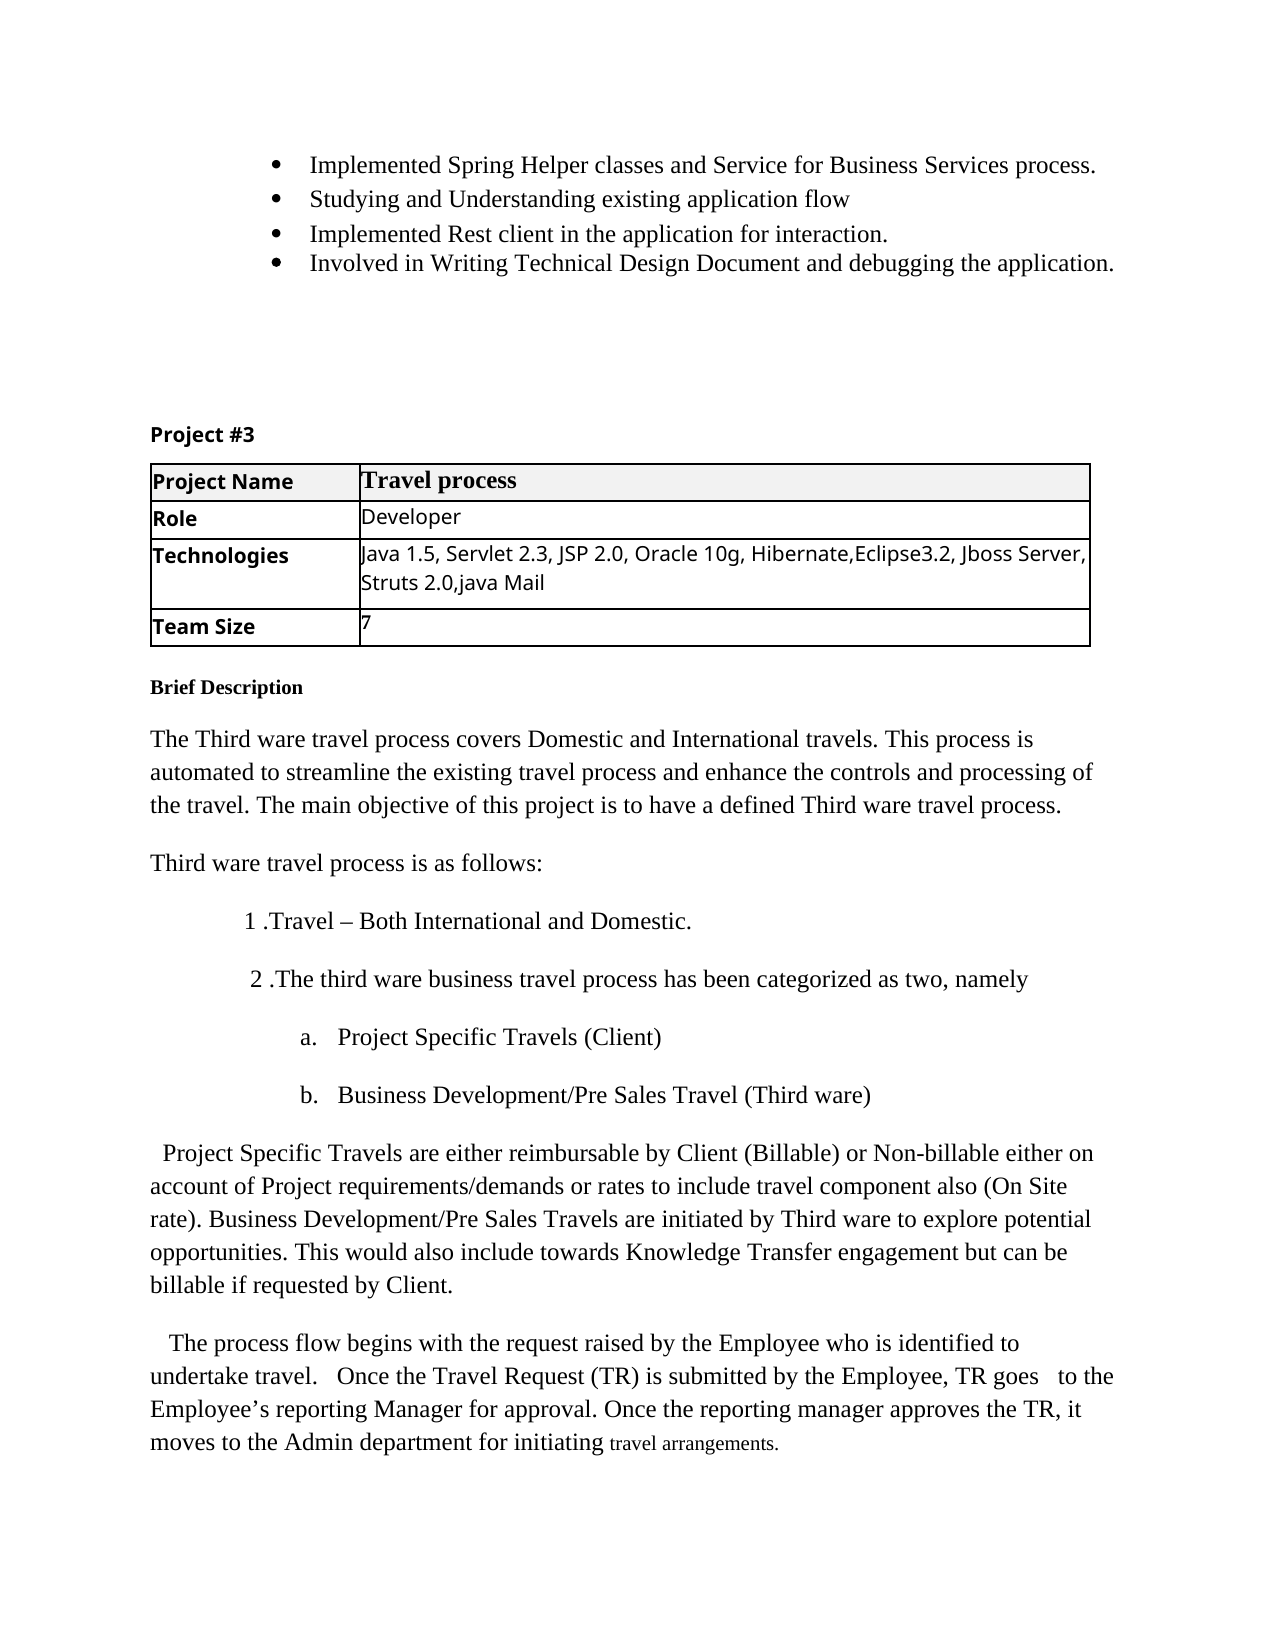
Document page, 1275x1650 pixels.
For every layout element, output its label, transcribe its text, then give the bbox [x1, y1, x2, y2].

table_cell Developer [361, 502, 1089, 537]
list Involved in Writing Technical Design Document and debugging the application. [272, 248, 1125, 276]
text 2 .The third ware business travel process has been categorized as two, namely [244, 964, 1125, 993]
table_cell Role [152, 502, 359, 537]
list Business Development/Pre Sales Travel (Third ware) [300, 1080, 1125, 1109]
text Third ware travel process is as follows: [150, 848, 1125, 877]
table_cell Technologies [152, 540, 359, 608]
list Studying and Understanding existing application flow [272, 184, 1125, 213]
text Project #3 [150, 420, 1125, 449]
table_cell 7 [361, 610, 1089, 645]
table_cell Java 1.5, Servlet 2.3, JSP 2.0, Oracle 10g, Hibernate,Eclipse3.2, Jboss Server, Struts 2.0,java Mail [361, 540, 1089, 608]
list Project Specific Travels (Client) [300, 1022, 1125, 1051]
text The process flow begins with the request raised by the Employee who is identified to undertake travel. Once the Travel Request (TR) is submitted by the Employee, TR goes to the Employee’s reporting Manager for approval. Once the reporting manager approves the TR, it moves to the Admin department for initiating travel arrangements. [150, 1328, 1125, 1456]
list Implemented Spring Helper classes and Service for Business Services process. [272, 150, 1125, 179]
text 1 .Travel – Both International and Domestic. [244, 906, 1125, 935]
text Brief Description [150, 675, 1125, 699]
text The Third ware travel process covers Domestic and International travels. This process is automated to streamline the existing travel process and enhance the controls and processing of the travel. The main objective of this project is to have a defined Third ware travel process. [150, 724, 1125, 819]
table_header Project Name [152, 465, 359, 500]
table_header Travel process [361, 465, 1089, 500]
text Project Specific Travels are either reimbursable by Client (Billable) or Non-billable either on account of Project requirements/demands or rates to include travel component also (On Site rate). Business Development/Pre Sales Travels are initiated by Third ware to explore potential opportunities. This would also include towards Knowledge Transfer engagement but can be billable if requested by Client. [150, 1138, 1125, 1299]
list Implemented Rest client in the application for interaction. [272, 219, 1125, 248]
table_cell Team Size [152, 610, 359, 645]
